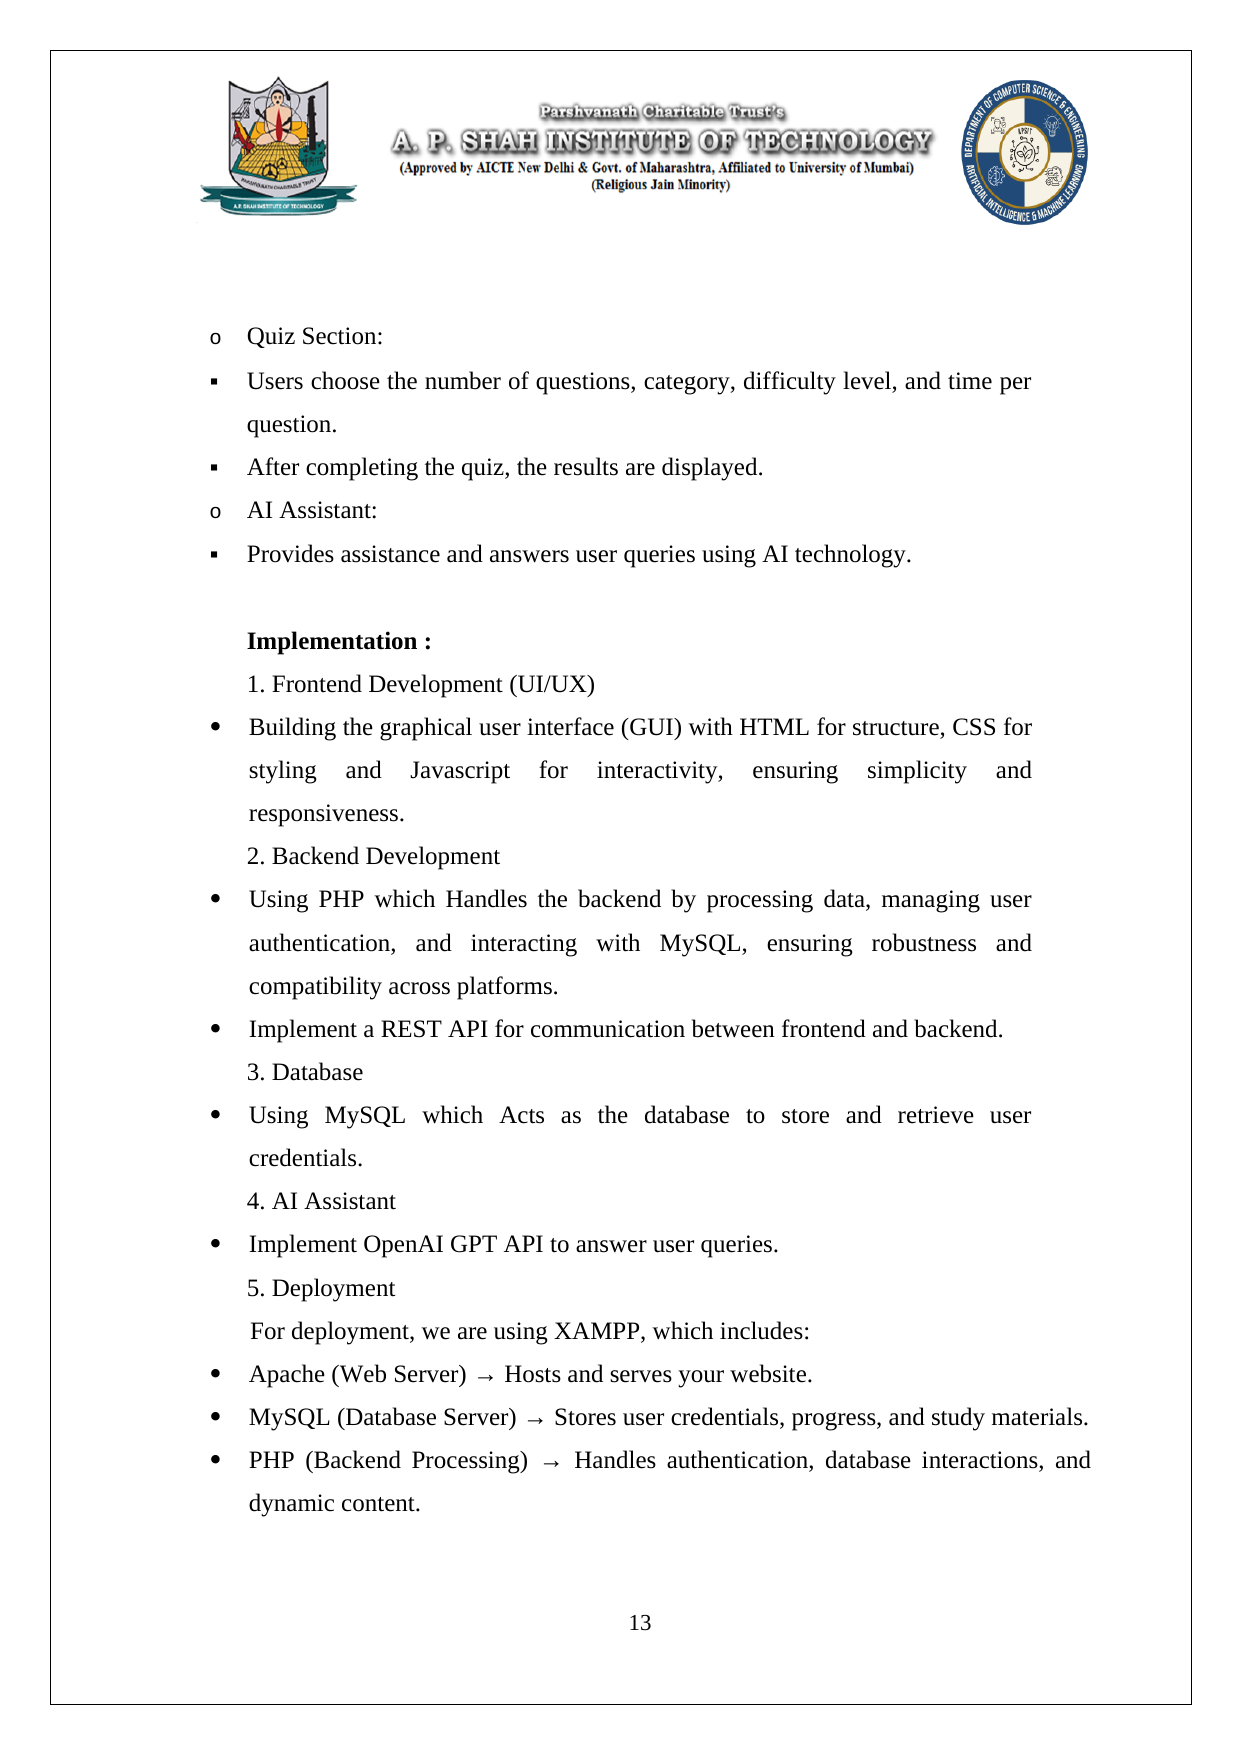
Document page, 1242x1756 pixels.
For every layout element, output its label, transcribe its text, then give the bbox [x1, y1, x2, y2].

list Implement OpenAI GPT API to answer user queries. [211, 1229, 1033, 1258]
list Provides assistance and answers user queries using AI technology. [209, 539, 1033, 568]
list Quiz Section: [209, 321, 1033, 351]
list Using PHP which Handles the backend by processing data, managing user authentication, and interacting with MySQL, ensuring robustness and compatibility across platforms. [211, 884, 1033, 999]
text For deployment, we are using XAMPP, which includes: [187, 1316, 1092, 1344]
list AI Assistant: [209, 495, 1033, 525]
picture [187, 75, 1092, 236]
text 3. Database [247, 1057, 1033, 1086]
text 1. Frontend Development (UI/UX) [247, 669, 1033, 698]
list Apache (Web Server) → Hosts and serves your website. [211, 1359, 1092, 1388]
list Users choose the number of questions, category, difficulty level, and time per question. [209, 366, 1033, 438]
list Building the graphical user interface (GUI) with HTML for structure, CSS for styling and Javascript for interactivity, ensuring simplicity and responsiveness. [211, 712, 1033, 827]
text 4. AI Assistant [247, 1186, 1033, 1215]
text Implementation : [247, 626, 1033, 654]
list After completing the quiz, the results are displayed. [209, 452, 1033, 481]
text 5. Deployment [247, 1273, 1033, 1301]
list Implement a REST API for communication between frontend and backend. [211, 1014, 1033, 1043]
list Using MySQL which Acts as the database to store and retrieve user credentials. [211, 1100, 1033, 1172]
list PHP (Backend Processing) → Handles authentication, database interactions, and dynamic content. [211, 1445, 1092, 1517]
text 2. Backend Development [247, 841, 1033, 870]
list MySQL (Database Server) → Stores user credentials, progress, and study materials. [211, 1402, 1092, 1431]
